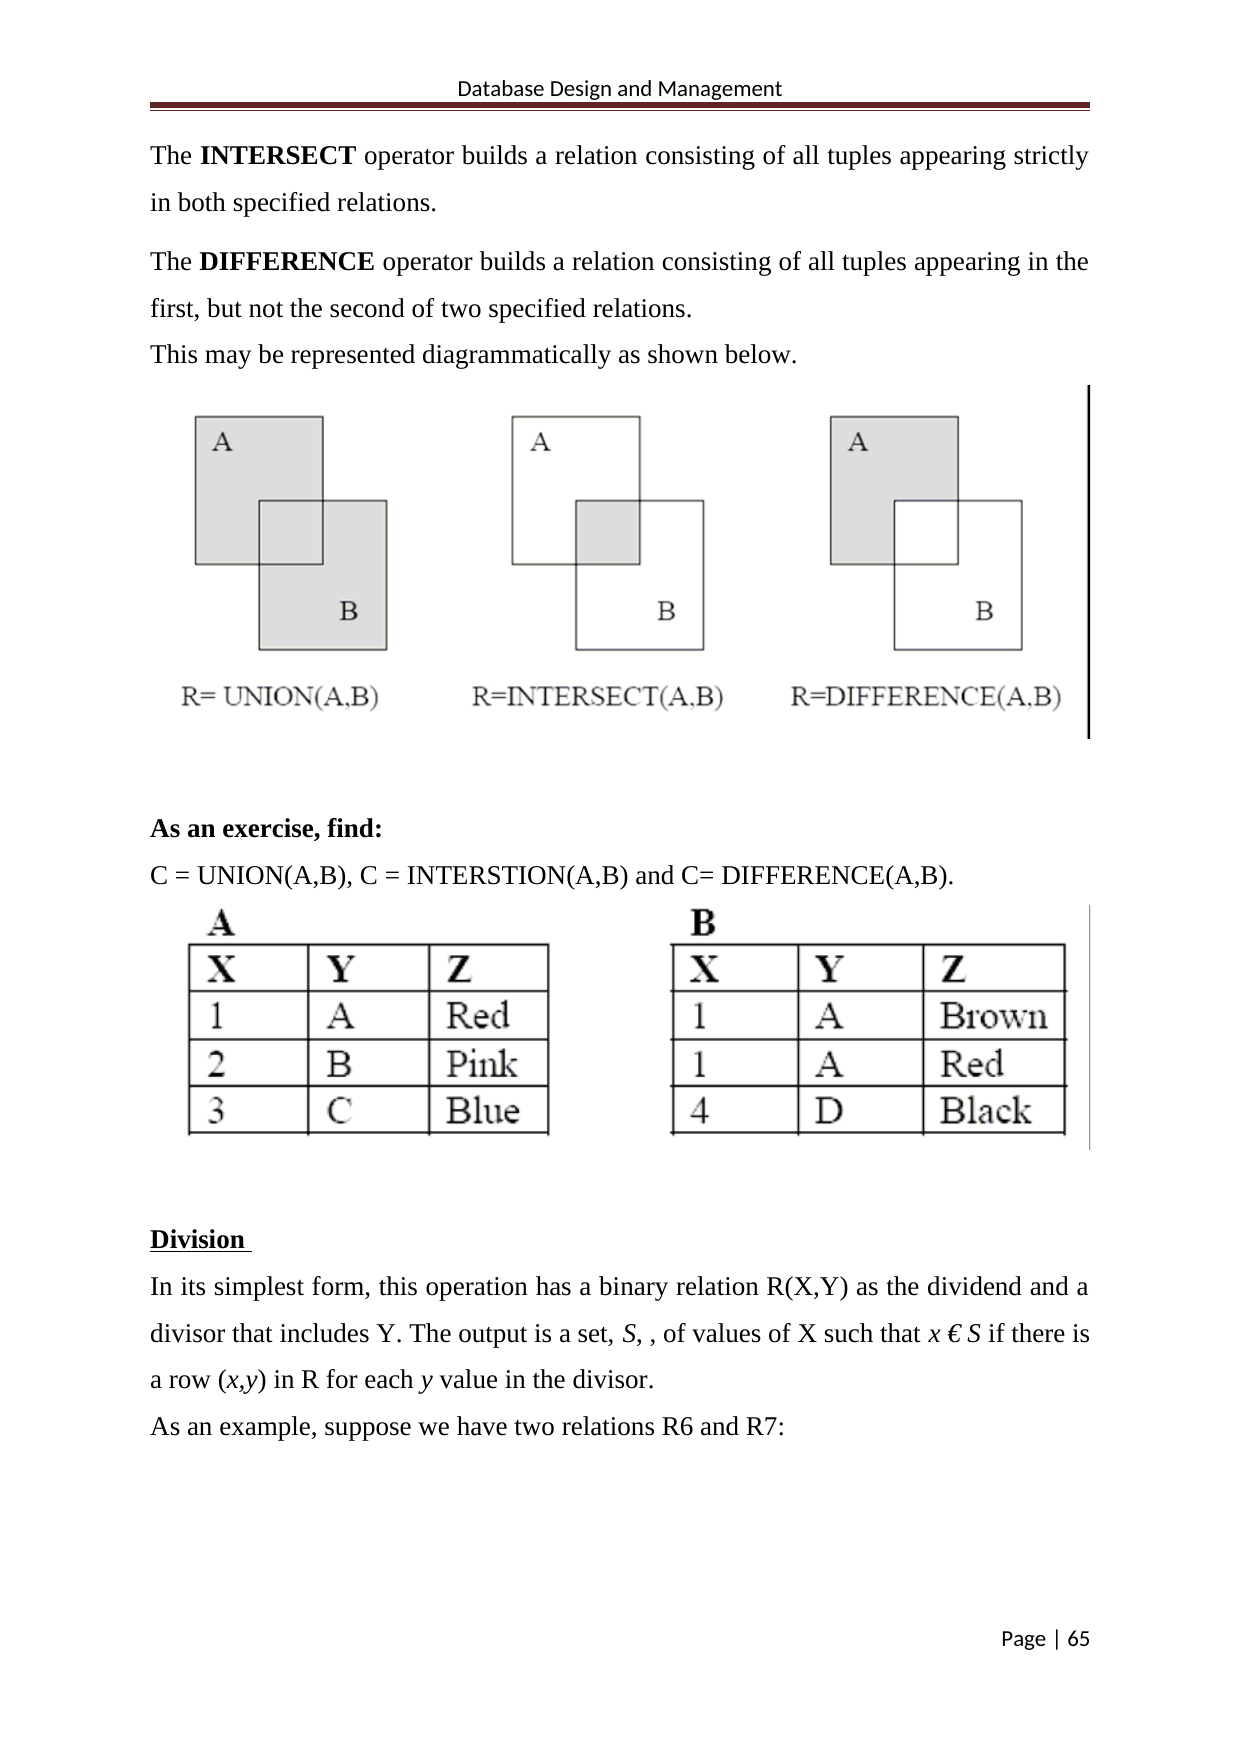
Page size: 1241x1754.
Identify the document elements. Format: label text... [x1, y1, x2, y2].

text The INTERSECT operator builds a relation consisting of all tuples appearing strictly in both specified relations. [150, 139, 1090, 217]
text As an exercise, find: [150, 812, 1090, 843]
text The DIFFERENCE operator builds a relation consisting of all tuples appearing in the first, but not the second of two specified relations. [150, 245, 1090, 323]
text In its simplest form, this operation has a binary relation R(X,Y) as the dividend and a divisor that includes Y. The output is a set, S, , of values of X such that x € S if there is a row (x,y) in R for each y value in the divisor. [150, 1270, 1090, 1394]
text As an example, suppose we have two relations R6 and R7: [150, 1410, 1090, 1441]
text Division [150, 1223, 1090, 1254]
text C = UNION(A,B), C = INTERSTION(A,B) and C= DIFFERENCE(A,B). [150, 859, 1090, 890]
text This may be represented diagrammatically as shown below. [150, 338, 1090, 369]
